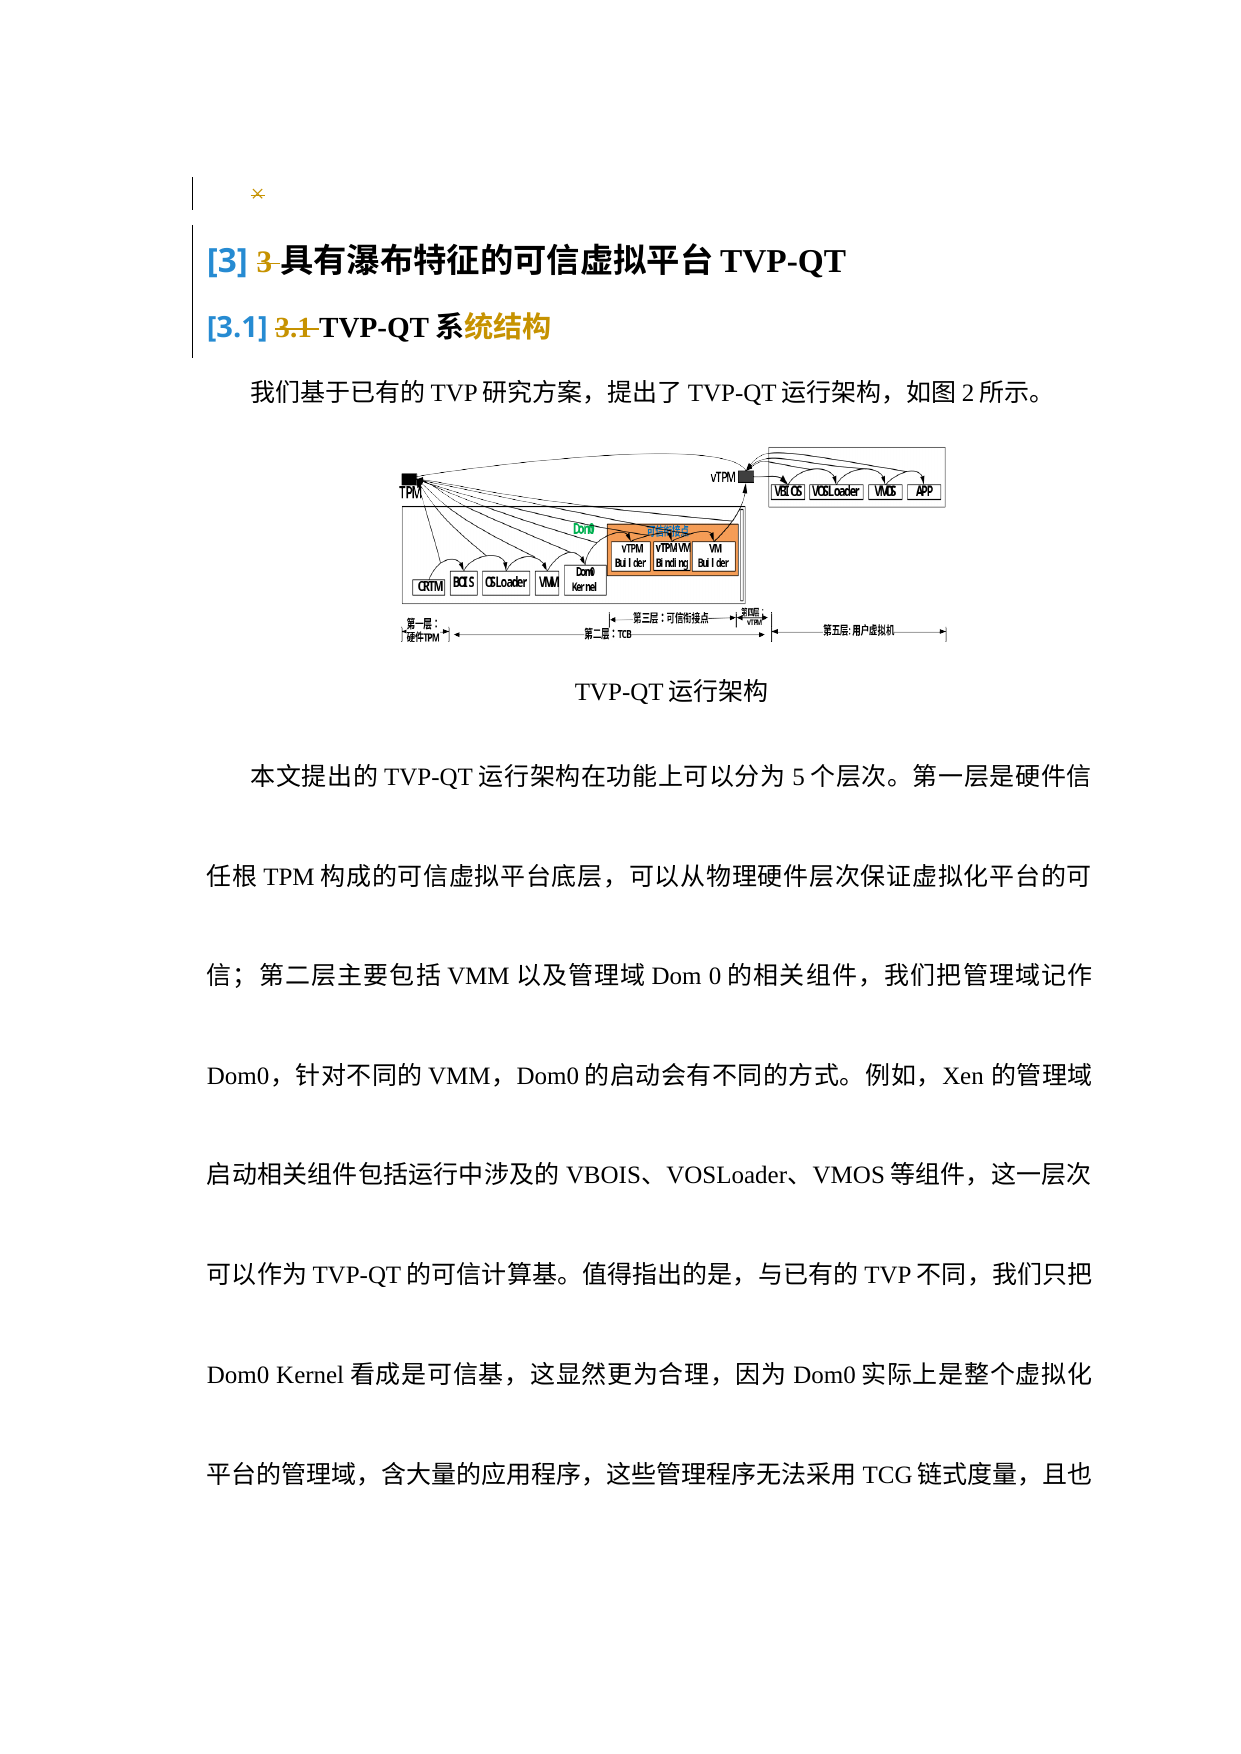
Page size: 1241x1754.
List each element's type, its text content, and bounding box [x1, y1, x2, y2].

subtitle TVP-QT系统结构 [207, 291, 1093, 358]
text 我们基于已有的TVP研究方案，提出了TVP-QT运行架构，如图2所示。 [207, 358, 1093, 424]
subtitle 具有瀑布特征的可信虚拟平台TVP-QT [207, 225, 1093, 291]
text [207, 741, 1093, 1505]
text TVP-QT运行架构 [207, 657, 1093, 723]
